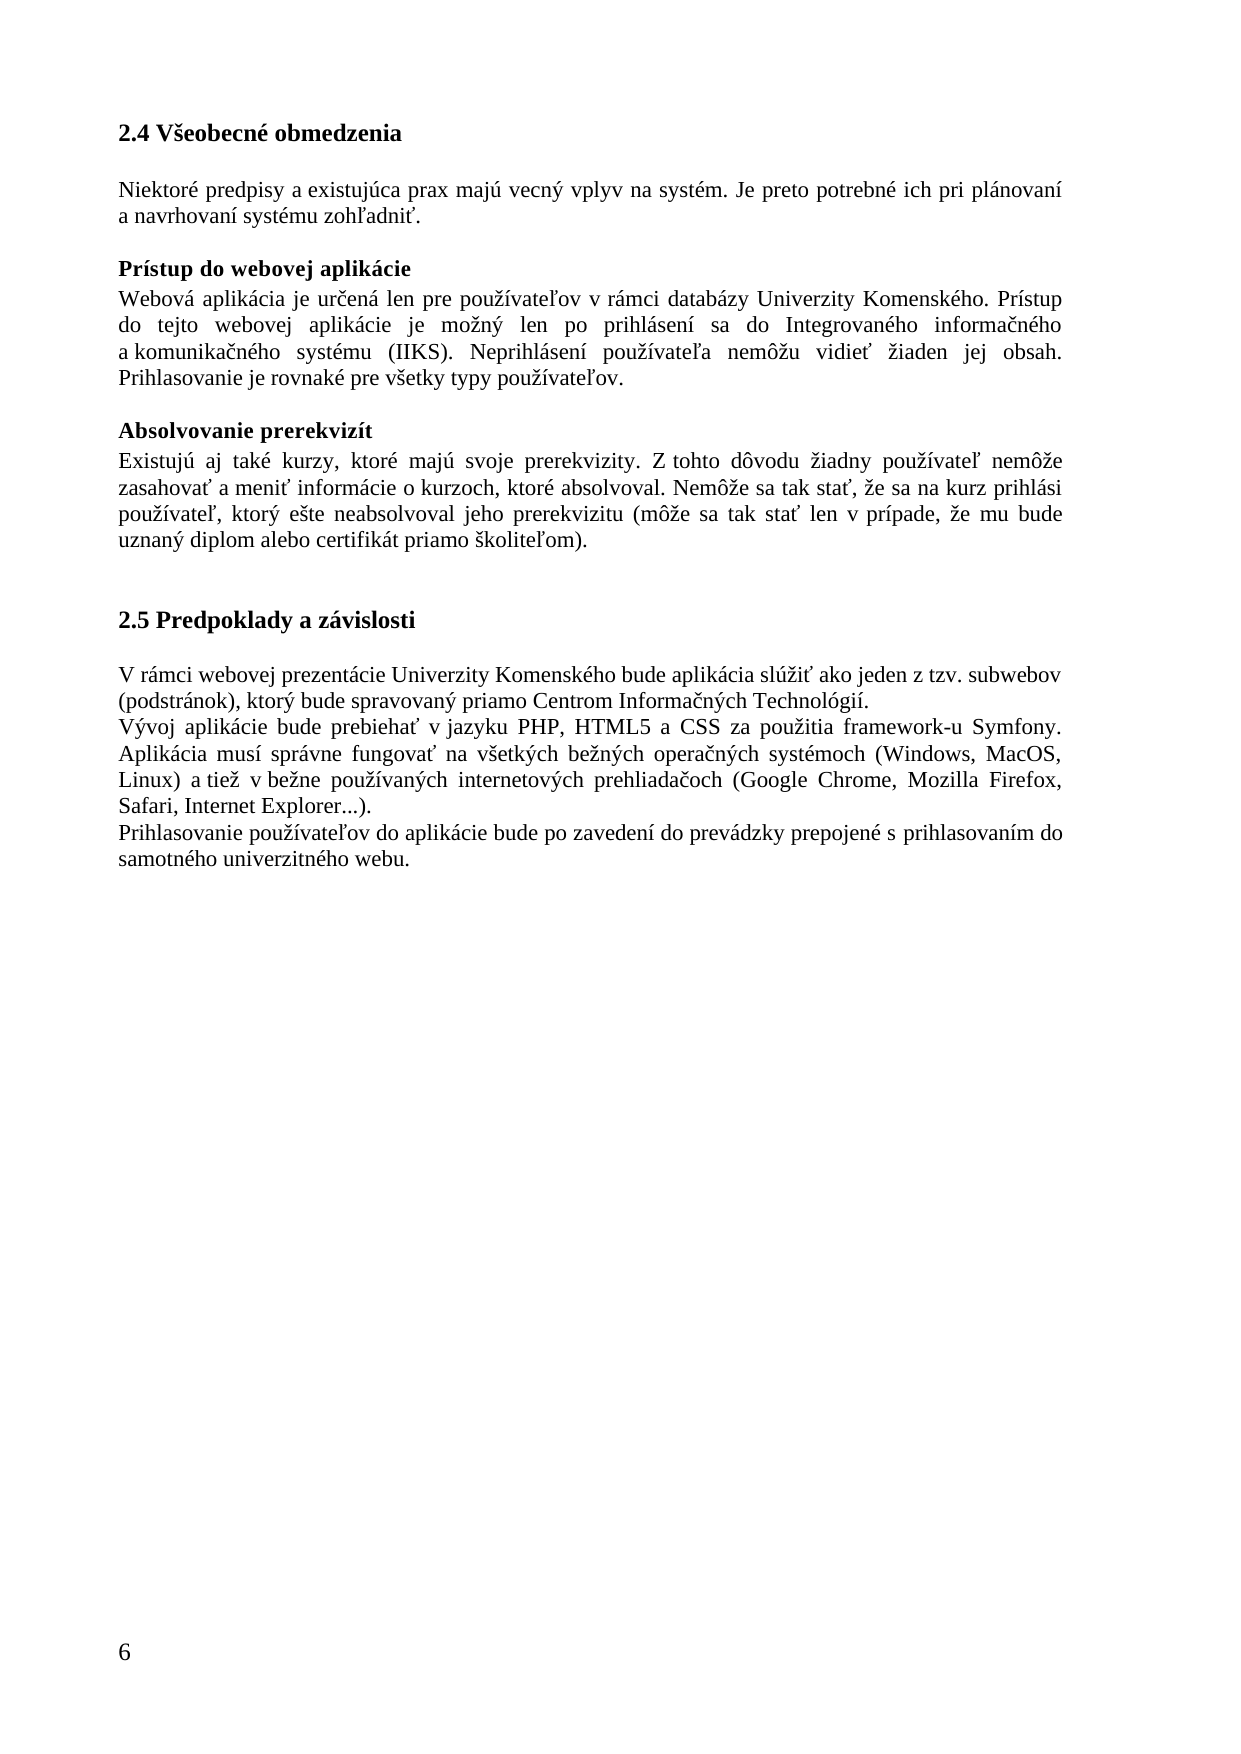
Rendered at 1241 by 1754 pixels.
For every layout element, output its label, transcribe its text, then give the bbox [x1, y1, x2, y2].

text Vývoj aplikácie bude prebiehať v jazyku PHP, HTML5 a CSS za použitia framework-u Symfony. Aplikácia musí správne fungovať na všetkých bežných operačných systémoch (Windows, MacOS, Linux) a tiež v bežne používaných internetových prehliadačoch (Google Chrome, Mozilla Firefox, Safari, Internet Explorer...). [118, 713, 1063, 819]
text Existujú aj také kurzy, ktoré majú svoje prerekvizity. Z tohto dôvodu žiadny používateľ nemôže zasahovať a meniť informácie o kurzoch, ktoré absolvoval. Nemôže sa tak stať, že sa na kurz prihlási používateľ, ktorý ešte neabsolvoval jeho prerekvizitu (môže sa tak stať len v prípade, že mu bude uznaný diplom alebo certifikát priamo školiteľom). [118, 447, 1063, 553]
text V rámci webovej prezentácie Univerzity Komenského bude aplikácia slúžiť ako jeden z tzv. subwebov (podstránok), ktorý bude spravovaný priamo Centrom Informačných Technológií. [118, 661, 1063, 713]
subtitle Prístup do webovej aplikácie [118, 255, 1122, 281]
text Prihlasovanie používateľov do aplikácie bude po zavedení do prevádzky prepojené s prihlasovaním do samotného univerzitného webu. [118, 819, 1063, 872]
subtitle 2.4 Všeobecné obmedzenia [118, 118, 1122, 147]
text Webová aplikácia je určená len pre používateľov v rámci databázy Univerzity Komenského. Prístup do tejto webovej aplikácie je možný len po prihlásení sa do Integrovaného informačného a komunikačného systému (IIKS). Neprihlásení používateľa nemôžu vidieť žiaden jej obsah. Prihlasovanie je rovnaké pre všetky typy používateľov. [118, 285, 1063, 391]
subtitle Absolvovanie prerekvizít [118, 417, 1122, 443]
subtitle 2.5 Predpoklady a závislosti [118, 606, 1122, 634]
text Niektoré predpisy a existujúca prax majú vecný vplyv na systém. Je preto potrebné ich pri plánovaní a navrhovaní systému zohľadniť. [118, 176, 1063, 228]
